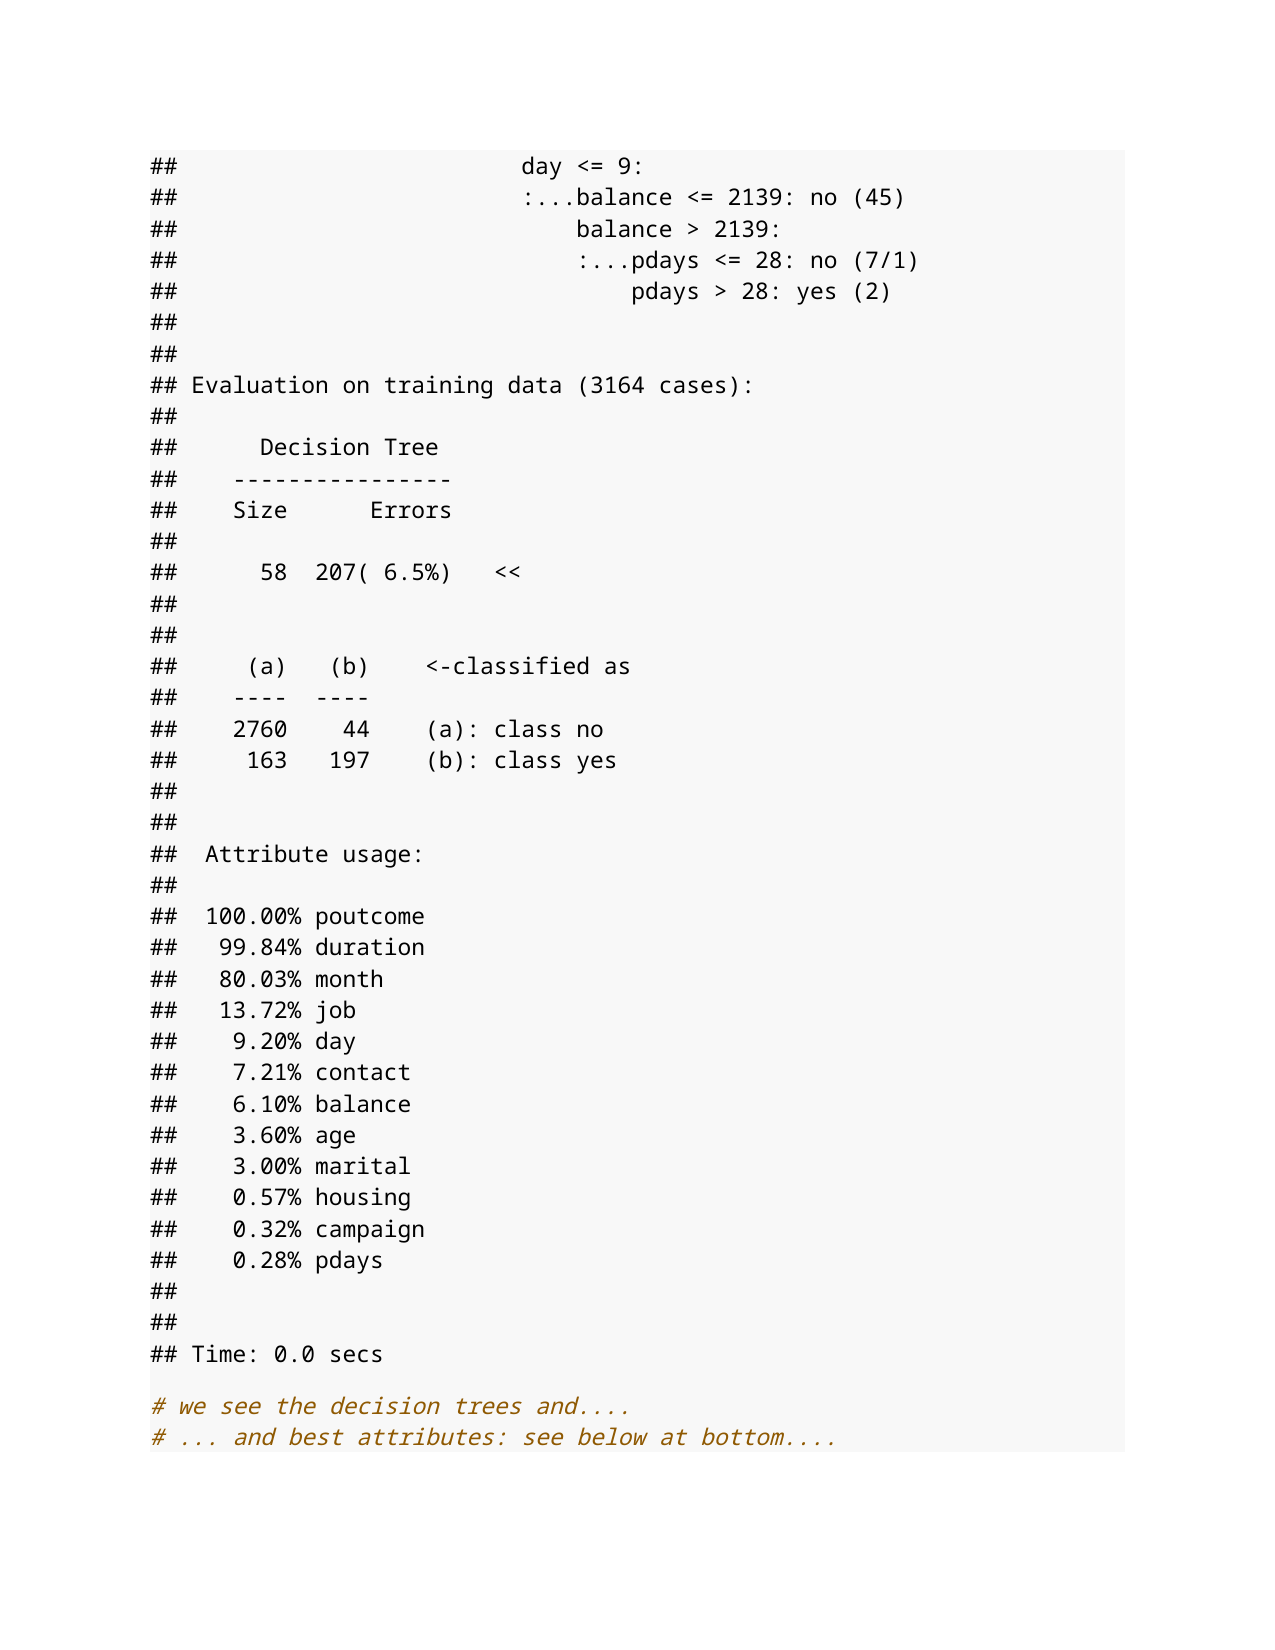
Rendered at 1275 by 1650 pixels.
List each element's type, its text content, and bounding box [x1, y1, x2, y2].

text # we see the decision trees and.... # ... and best attributes: see below at bottom.... [150, 1389, 1125, 1452]
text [150, 150, 1125, 1369]
